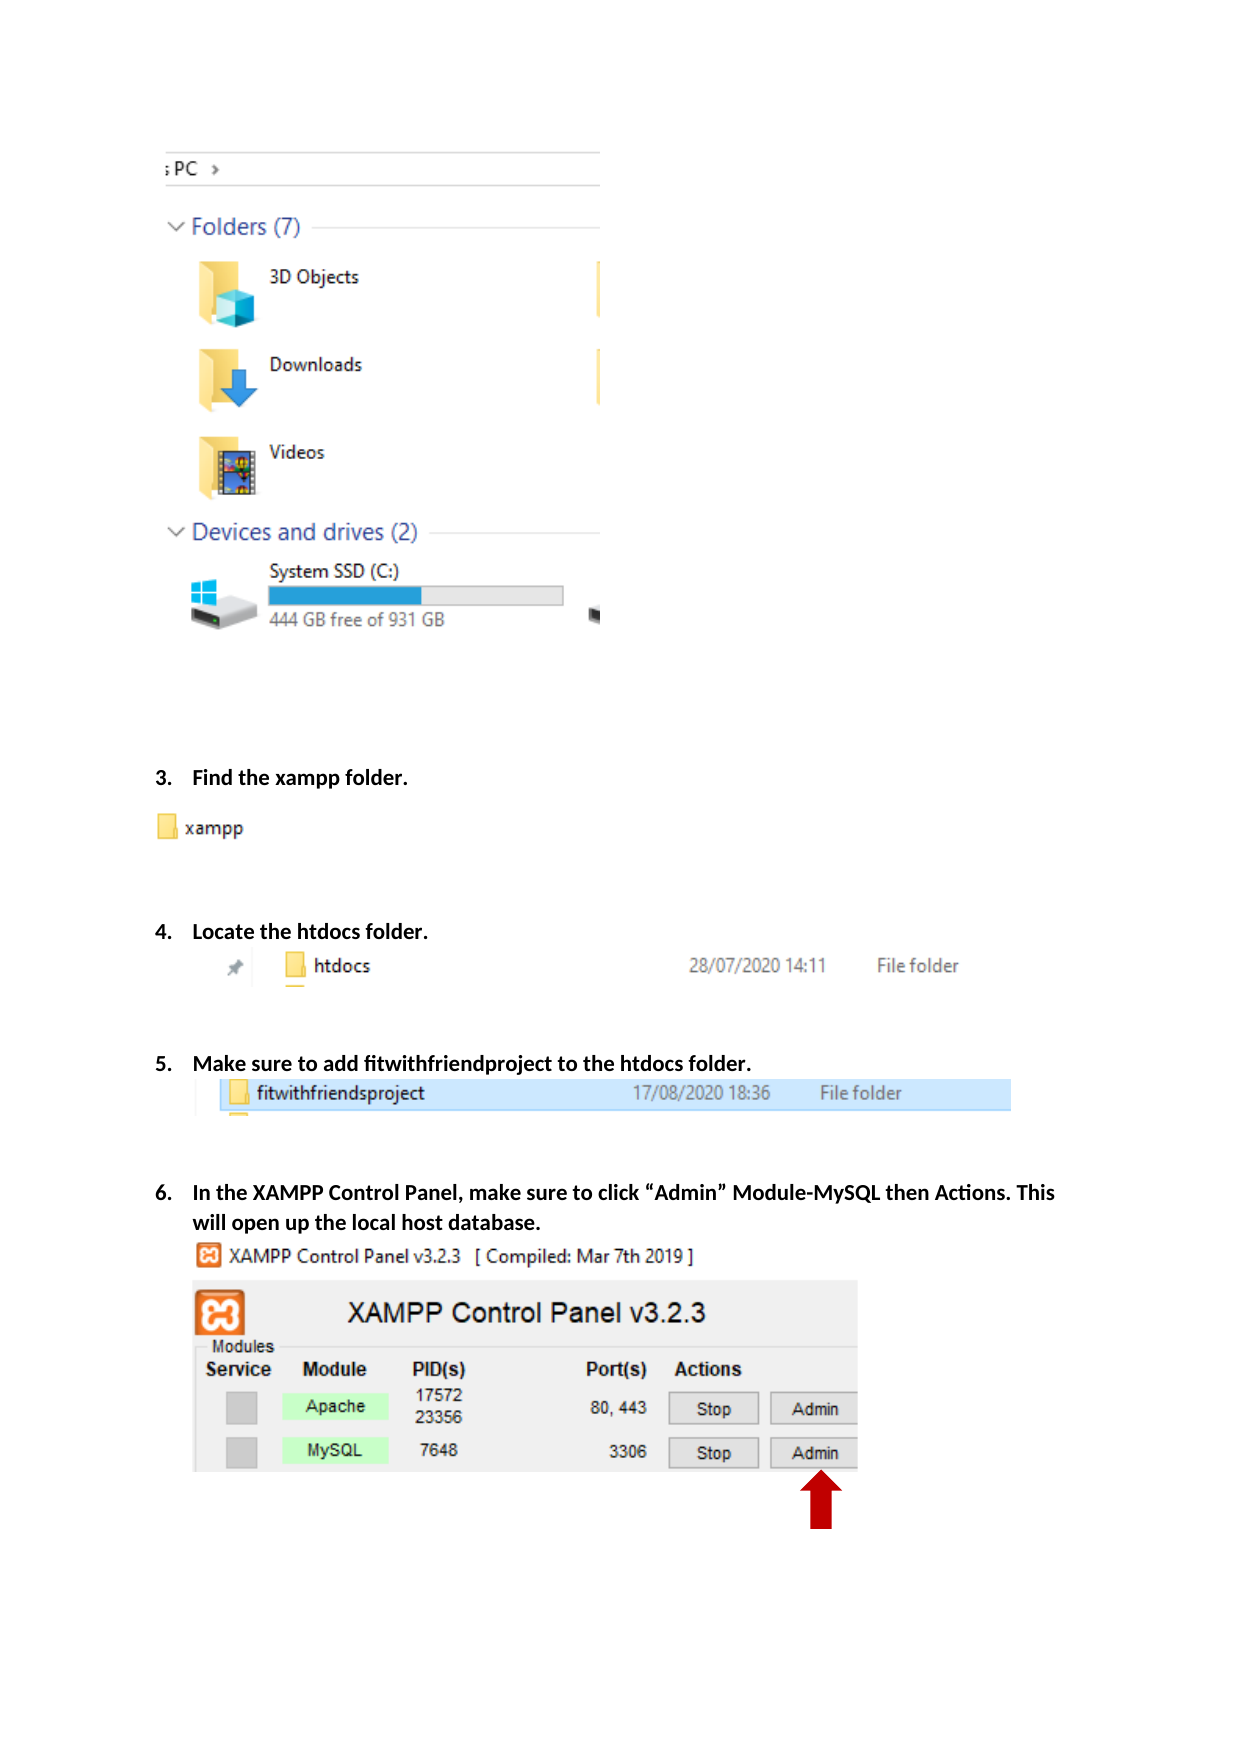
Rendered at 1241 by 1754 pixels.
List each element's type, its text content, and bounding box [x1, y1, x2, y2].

list Find the xampp folder. [155, 763, 1090, 791]
list Make sure to add fitwithfriendproject to the htdocs folder. [155, 1049, 1090, 1077]
picture [192, 1079, 1011, 1116]
picture [150, 809, 347, 852]
picture [192, 947, 1007, 987]
list Locate the htdocs folder. [155, 917, 1090, 945]
list In the XAMPP Control Panel, make sure to click “Admin” Module-MySQL then Actions. This will open up the local host database. [155, 1178, 1090, 1236]
picture [192, 1238, 858, 1472]
picture [165, 150, 600, 650]
